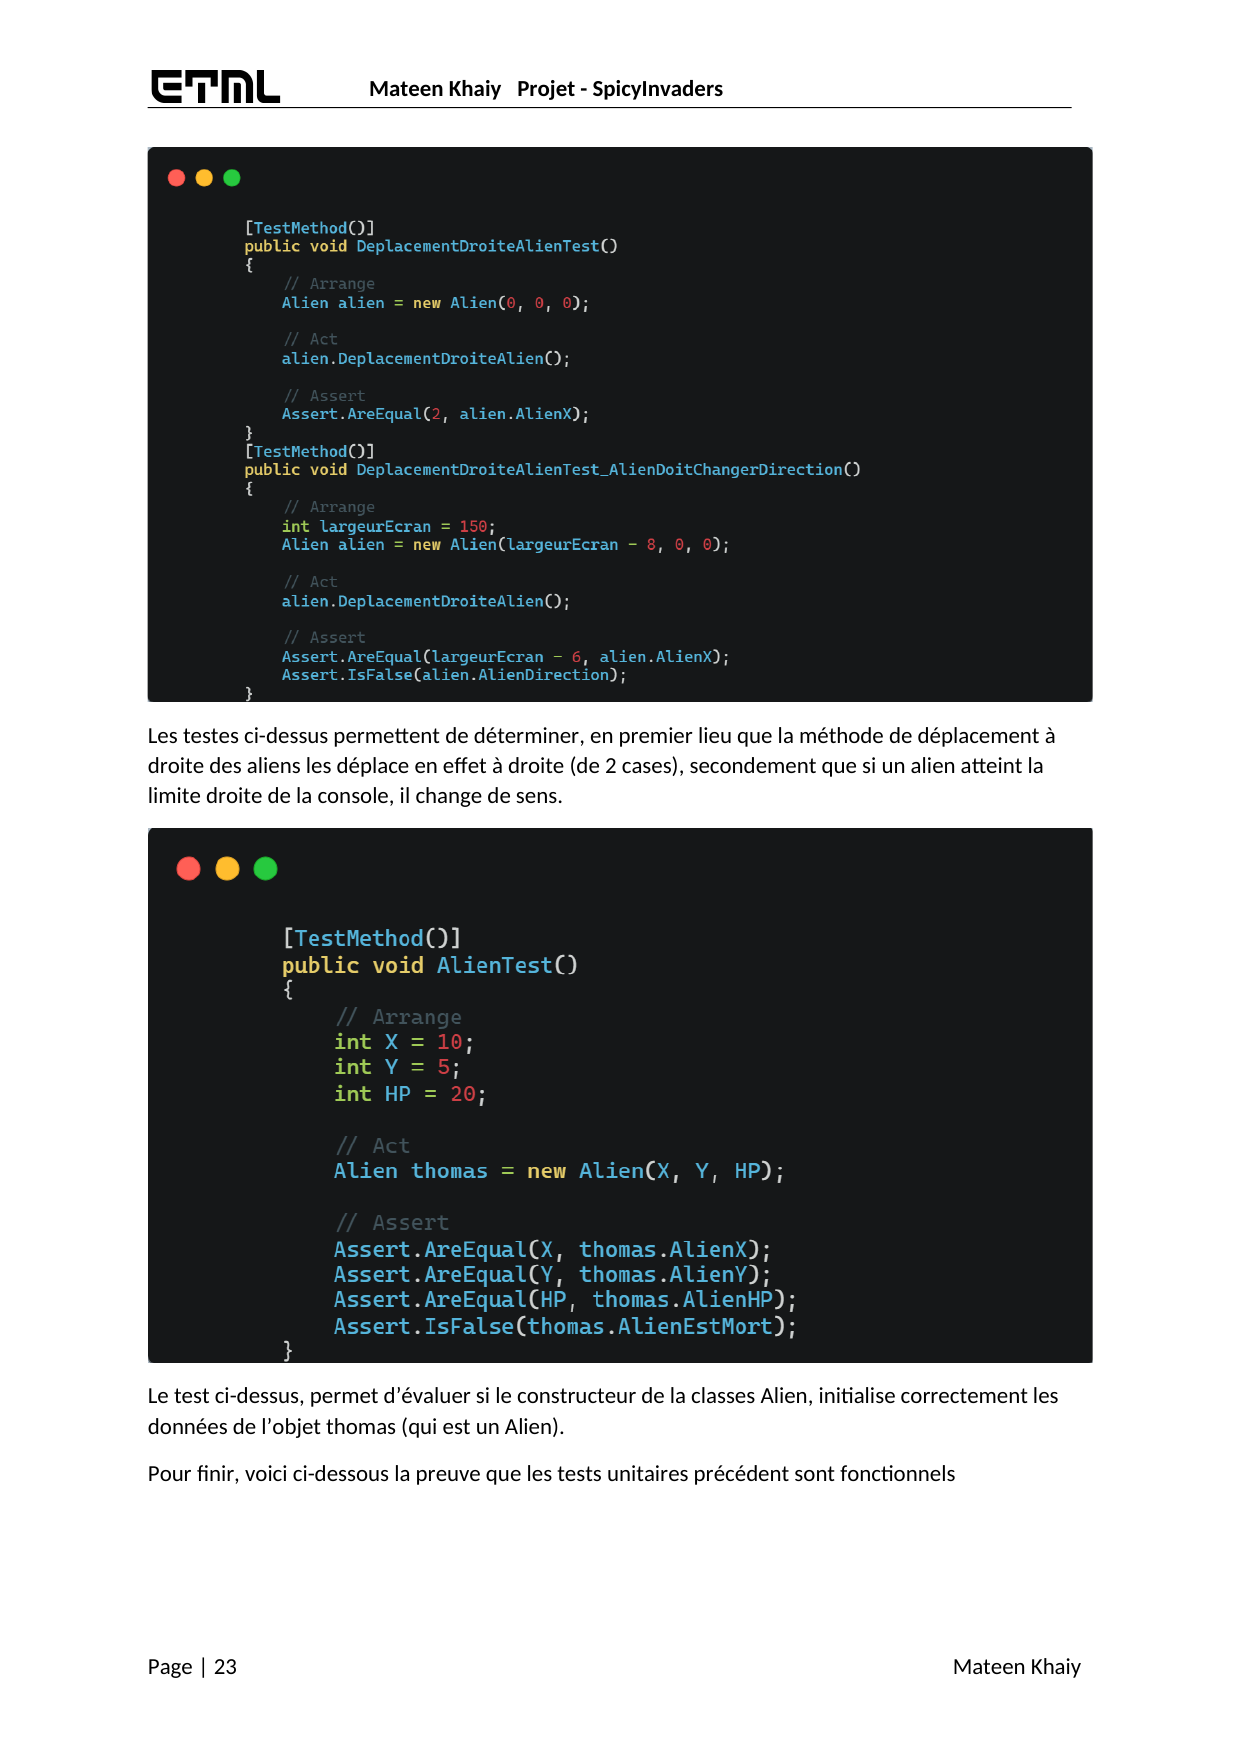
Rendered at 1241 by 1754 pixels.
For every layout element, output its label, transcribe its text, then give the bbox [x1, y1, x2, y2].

picture [151, 70, 281, 103]
text Pour finir, voici ci-dessous la preuve que les tests unitaires précédent sont fonctionnels [148, 1459, 1093, 1487]
picture [147, 828, 1093, 1363]
text Les testes ci-dessus permettent de déterminer, en premier lieu que la méthode de déplacement à droite des aliens les déplace en effet à droite (de 2 cases), secondement que si un alien atteint la limite droite de la console, il change de sens. [148, 721, 1093, 809]
text Le test ci-dessus, permet d’évaluer si le constructeur de la classes Alien, initialise correctement les données de l’objet thomas (qui est un Alien). [148, 1382, 1093, 1440]
picture [147, 147, 1093, 702]
